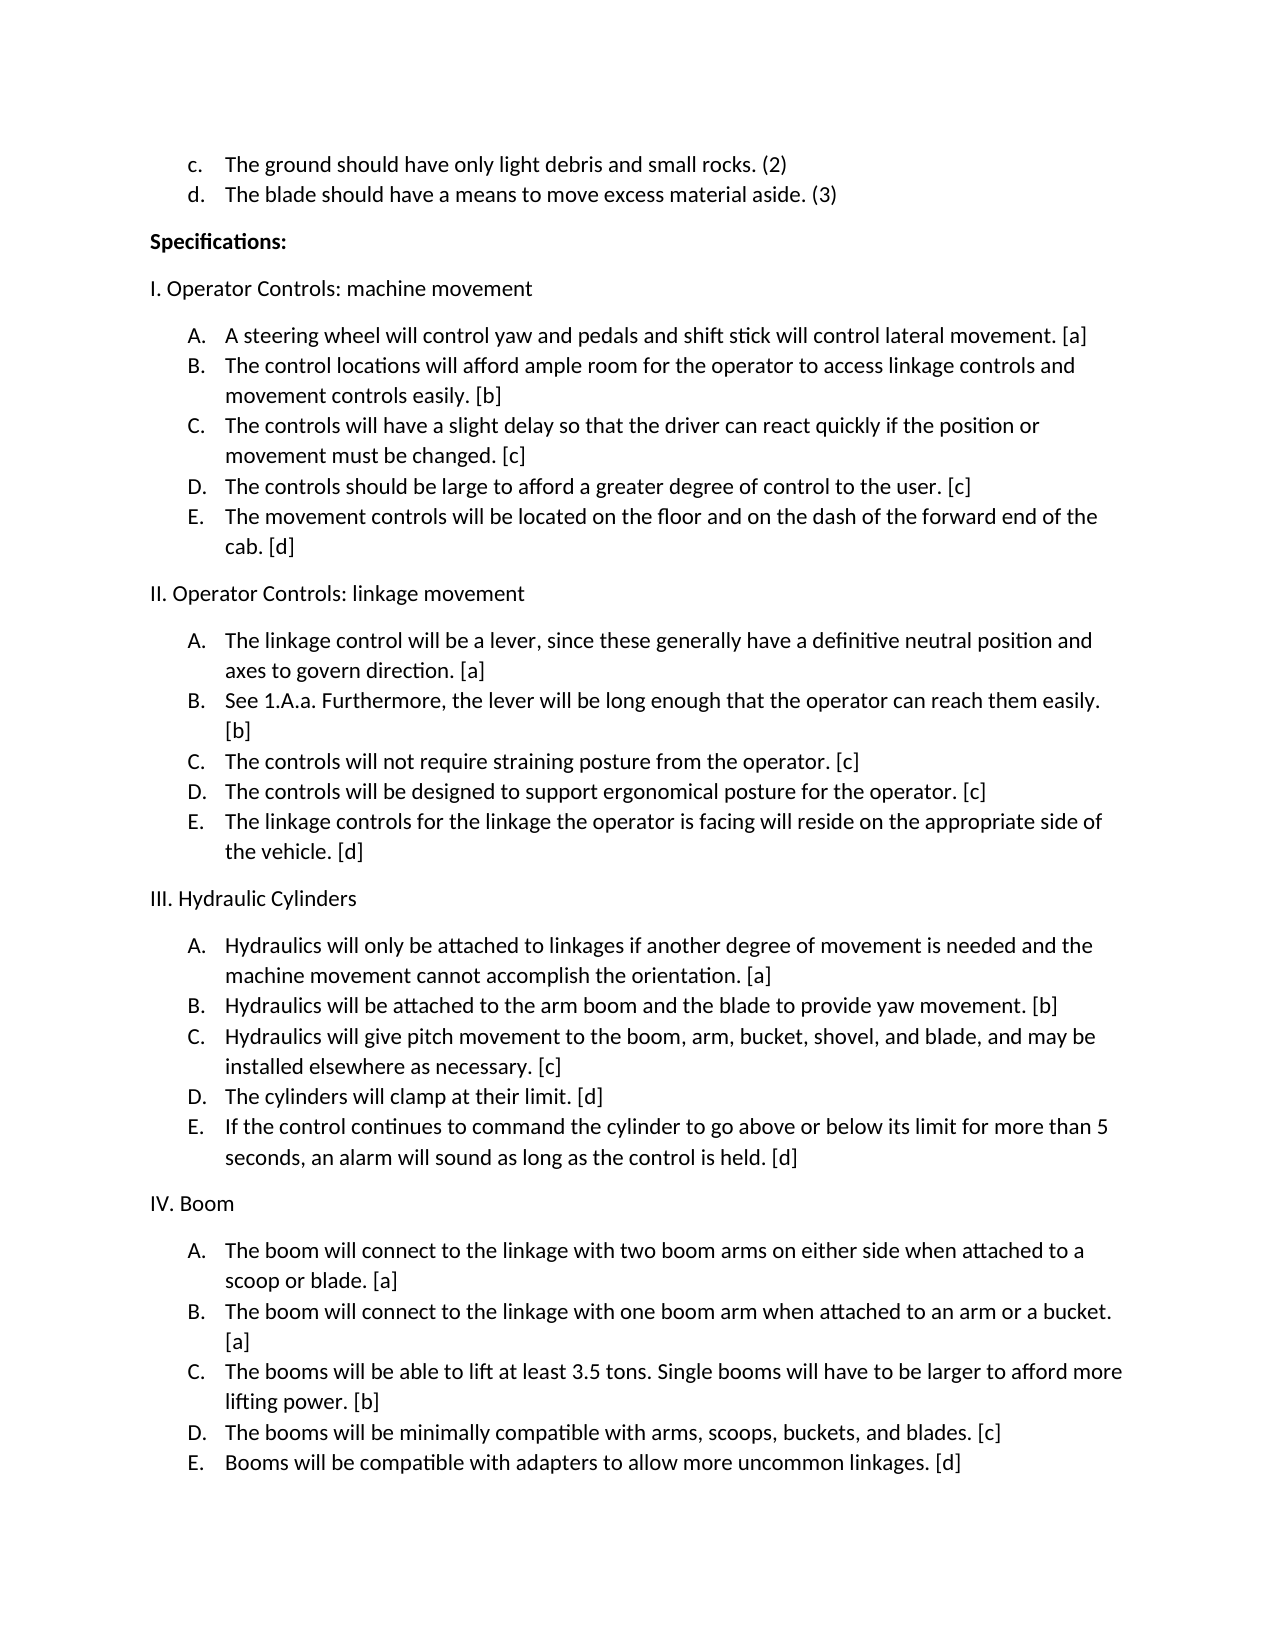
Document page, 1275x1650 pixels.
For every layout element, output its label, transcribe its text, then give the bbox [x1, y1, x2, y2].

list Hydraulics will be attached to the arm boom and the blade to provide yaw movement. [b] [187, 992, 1125, 1020]
list The controls will be designed to support ergonomical posture for the operator. [c] [187, 777, 1125, 805]
text I. Operator Controls: machine movement [150, 274, 1125, 302]
list The movement controls will be located on the floor and on the dash of the forward end of the cab. [d] [187, 502, 1125, 560]
list The cylinders will clamp at their limit. [d] [187, 1082, 1125, 1110]
text IV. Boom [150, 1189, 1125, 1218]
list The controls will have a slight delay so that the driver can react quickly if the position or movement must be changed. [c] [187, 411, 1125, 470]
list The controls should be large to afford a greater degree of control to the user. [c] [187, 472, 1125, 500]
list The boom will connect to the linkage with one boom arm when attached to an arm or a bucket. [a] [187, 1297, 1125, 1355]
list See 1.A.a. Furthermore, the lever will be long enough that the operator can reach them easily. [b] [187, 686, 1125, 745]
list The controls will not require straining posture from the operator. [c] [187, 747, 1125, 775]
text III. Hydraulic Cylinders [150, 884, 1125, 912]
text Specifications: [150, 227, 1125, 255]
list Hydraulics will only be attached to linkages if another degree of movement is needed and the machine movement cannot accomplish the orientation. [a] [187, 931, 1125, 989]
list The blade should have a means to move excess material aside. (3) [187, 180, 1125, 208]
list Hydraulics will give pitch movement to the boom, arm, bucket, shovel, and blade, and may be installed elsewhere as necessary. [c] [187, 1022, 1125, 1080]
list The linkage control will be a lever, since these generally have a definitive neutral position and axes to govern direction. [a] [187, 626, 1125, 684]
list Booms will be compatible with adapters to allow more uncommon linkages. [d] [187, 1448, 1125, 1476]
list The linkage controls for the linkage the operator is facing will reside on the appropriate side of the vehicle. [d] [187, 807, 1125, 866]
list If the control continues to command the cylinder to go above or below its limit for more than 5 seconds, an alarm will sound as long as the control is held. [d] [187, 1112, 1125, 1171]
list The booms will be minimally compatible with arms, scoops, buckets, and blades. [c] [187, 1418, 1125, 1446]
text II. Operator Controls: linkage movement [150, 579, 1125, 607]
list The booms will be able to lift at least 3.5 tons. Single booms will have to be larger to afford more lifting power. [b] [187, 1357, 1125, 1416]
list The ground should have only light debris and small rocks. (2) [187, 150, 1125, 178]
list The control locations will afford ample room for the operator to access linkage controls and movement controls easily. [b] [187, 351, 1125, 409]
list A steering wheel will control yaw and pedals and shift stick will control lateral movement. [a] [187, 321, 1125, 349]
list The boom will connect to the linkage with two boom arms on either side when attached to a scoop or blade. [a] [187, 1236, 1125, 1295]
